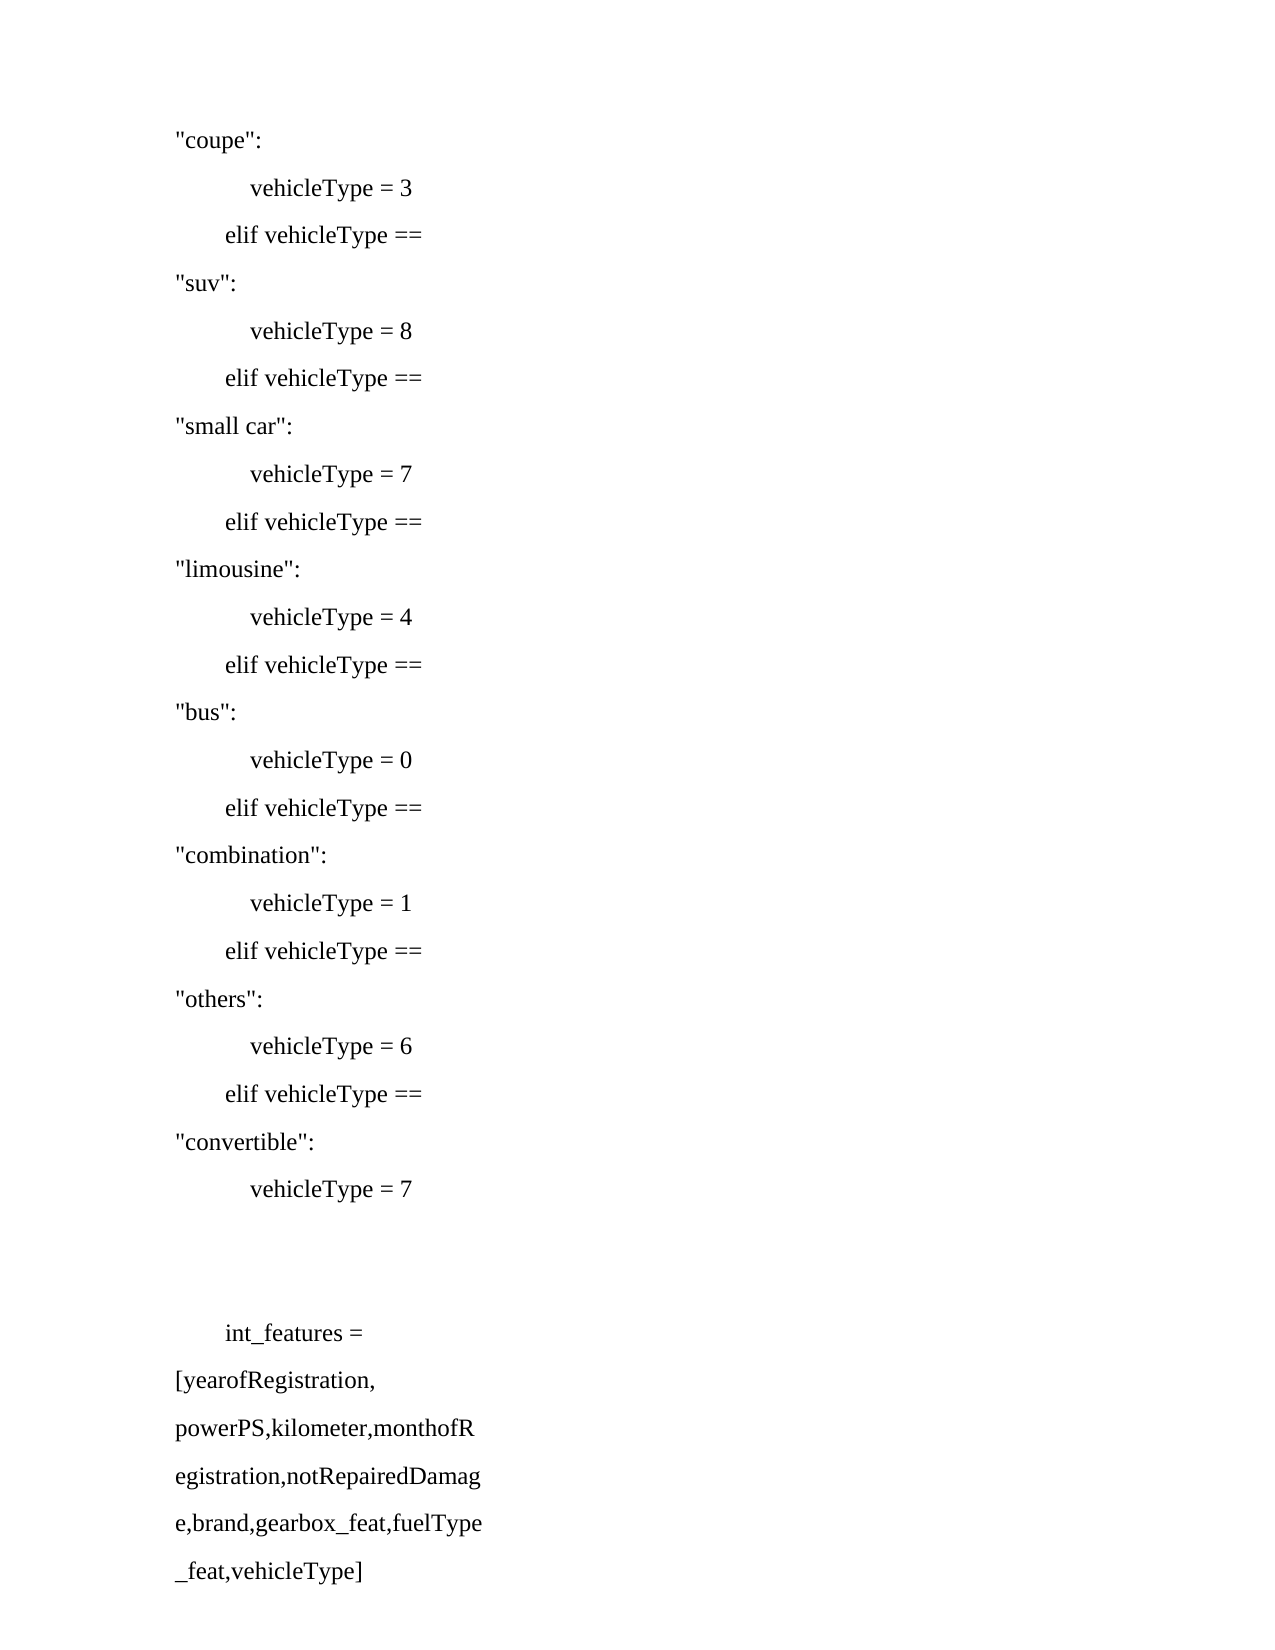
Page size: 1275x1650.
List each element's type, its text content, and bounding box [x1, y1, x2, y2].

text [175, 125, 485, 154]
text elif vehicleType == "others": [175, 936, 485, 1012]
text elif vehicleType == "small car": [175, 363, 485, 440]
text vehicleType = 3 [175, 173, 485, 201]
text elif vehicleType == "suv": [175, 220, 485, 297]
text vehicleType = 0 [175, 745, 485, 774]
text vehicleType = 8 [175, 316, 485, 344]
text elif vehicleType == "combination": [175, 793, 485, 869]
text vehicleType = 7 [175, 459, 485, 488]
text int_features = [yearofRegistration, powerPS,kilometer,monthofRegistration,notRepairedDamage,brand,gearbox_feat,fuelType_feat,vehicleType] [175, 1318, 485, 1585]
text elif vehicleType == "convertible": [175, 1079, 485, 1156]
text elif vehicleType == "limousine": [175, 507, 485, 583]
text elif vehicleType == "bus": [175, 650, 485, 726]
text vehicleType = 7 [175, 1174, 485, 1203]
text vehicleType = 1 [175, 888, 485, 917]
text vehicleType = 4 [175, 602, 485, 631]
text vehicleType = 6 [175, 1031, 485, 1060]
